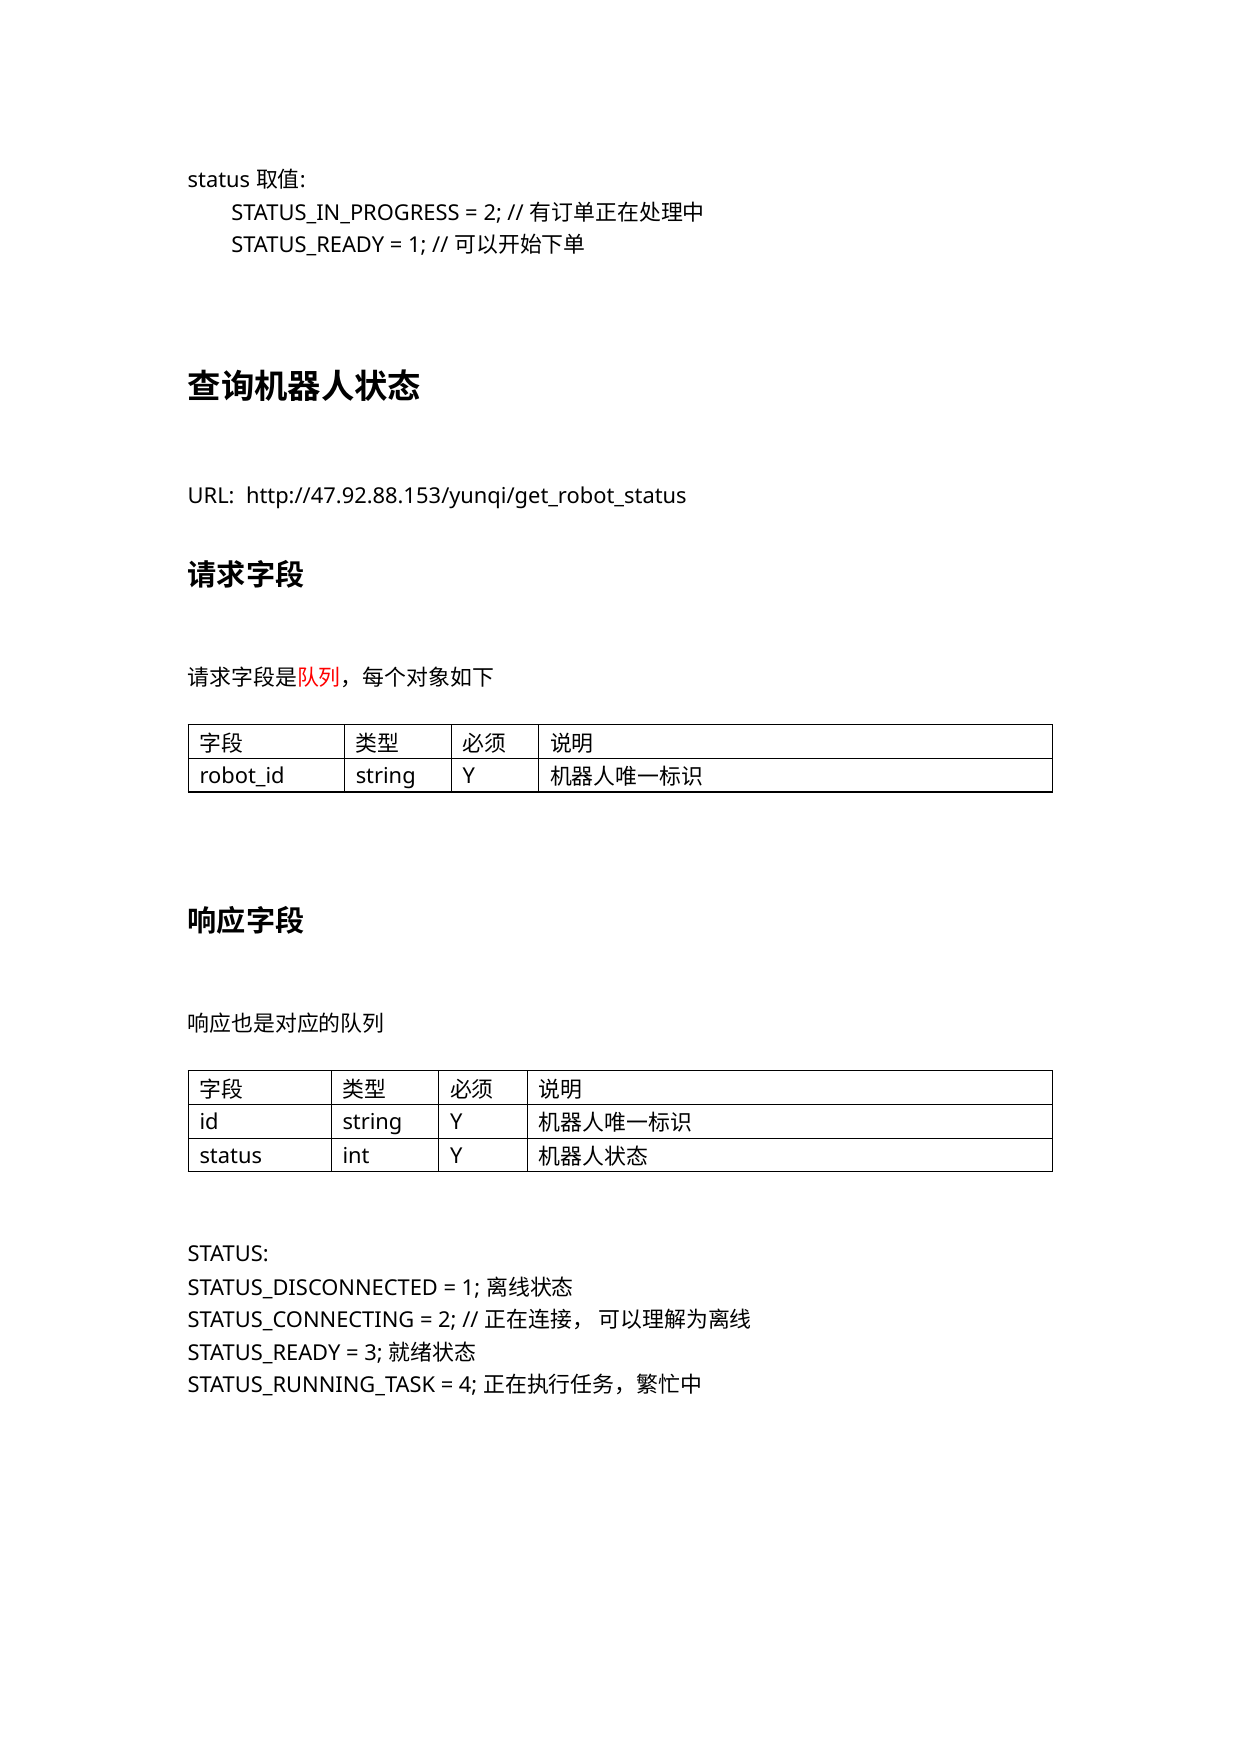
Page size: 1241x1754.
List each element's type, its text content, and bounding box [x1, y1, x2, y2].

subtitle 响应字段 [187, 887, 1053, 952]
text STATUS: [187, 1237, 1053, 1269]
table_header 类型 [332, 1071, 438, 1104]
text STATUS_CONNECTING = 2; // 正在连接， 可以理解为离线 [187, 1302, 1053, 1334]
table_header 类型 [345, 725, 451, 758]
table_cell string [332, 1105, 438, 1137]
text 请求字段是队列，每个对象如下 [187, 659, 1053, 692]
text URL: http://47.92.88.153/yunqi/get_robot_status [187, 479, 1053, 511]
table_cell status [189, 1139, 331, 1171]
table_cell int [332, 1139, 438, 1171]
table_cell 机器人唯一标识 [539, 759, 1052, 791]
text STATUS_IN_PROGRESS = 2; // 有订单正在处理中 [187, 194, 1053, 227]
subtitle 请求字段 [187, 540, 1053, 605]
table_header 说明 [539, 725, 1052, 758]
table_cell Y [439, 1139, 527, 1171]
text status 取值: [187, 162, 1053, 194]
table_cell Y [452, 759, 538, 791]
table_header 说明 [528, 1071, 1052, 1104]
table_cell string [345, 759, 451, 791]
table_header 字段 [189, 725, 344, 758]
table_header 字段 [189, 1071, 331, 1104]
text STATUS_DISCONNECTED = 1; 离线状态 [187, 1269, 1053, 1302]
table_cell 机器人唯一标识 [528, 1105, 1052, 1137]
text 响应也是对应的队列 [187, 1005, 1053, 1038]
subtitle 查询机器人状态 [187, 352, 1053, 417]
table_cell Y [439, 1105, 527, 1137]
text STATUS_READY = 3; 就绪状态 [187, 1334, 1053, 1367]
table_header 必须 [439, 1071, 527, 1104]
table_cell robot_id [189, 759, 344, 791]
text STATUS_READY = 1; // 可以开始下单 [187, 227, 1053, 259]
table_header 必须 [452, 725, 538, 758]
table_cell 机器人状态 [528, 1139, 1052, 1171]
table_cell id [189, 1105, 331, 1137]
text STATUS_RUNNING_TASK = 4; 正在执行任务，繁忙中 [187, 1367, 1053, 1399]
